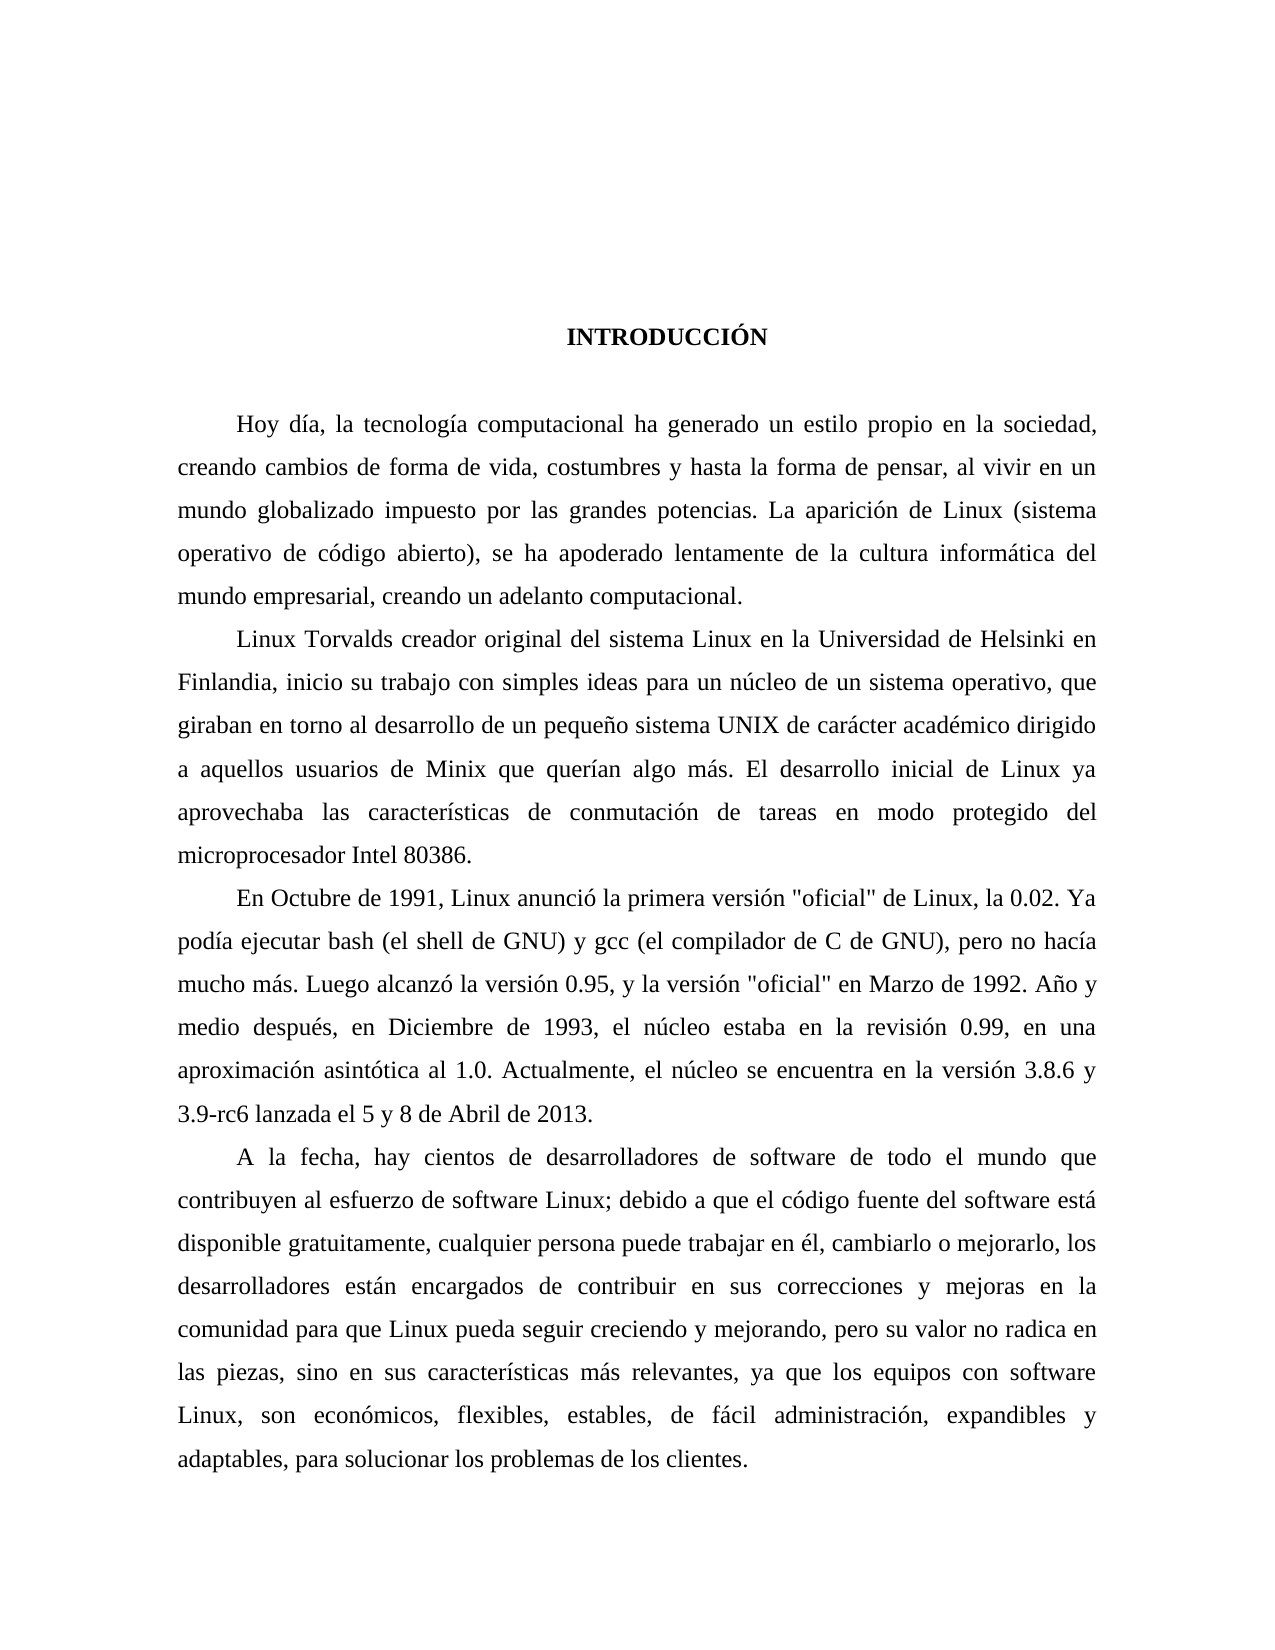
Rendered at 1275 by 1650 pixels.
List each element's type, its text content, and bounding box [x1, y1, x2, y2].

text INTRODUCCIÓN [177, 322, 1098, 351]
text Linux Torvalds creador original del sistema Linux en la Universidad de Helsinki en Finlandia, inicio su trabajo con simples ideas para un núcleo de un sistema operativo, que giraban en torno al desarrollo de un pequeño sistema UNIX de carácter académico dirigido a aquellos usuarios de Minix que querían algo más. El desarrollo inicial de Linux ya aprovechaba las características de conmutación de tareas en modo protegido del microprocesador Intel 80386. [177, 624, 1098, 869]
text A la fecha, hay cientos de desarrolladores de software de todo el mundo que contribuyen al esfuerzo de software Linux; debido a que el código fuente del software está disponible gratuitamente, cualquier persona puede trabajar en él, cambiarlo o mejorarlo, los desarrolladores están encargados de contribuir en sus correcciones y mejoras en la comunidad para que Linux pueda seguir creciendo y mejorando, pero su valor no radica en las piezas, sino en sus características más relevantes, ya que los equipos con software Linux, son económicos, flexibles, estables, de fácil administración, expandibles y adaptables, para solucionar los problemas de los clientes. [177, 1142, 1098, 1472]
text En Octubre de 1991, Linux anunció la primera versión "oficial" de Linux, la 0.02. Ya podía ejecutar bash (el shell de GNU) y gcc (el compilador de C de GNU), pero no hacía mucho más. Luego alcanzó la versión 0.95, y la versión "oficial" en Marzo de 1992. Año y medio después, en Diciembre de 1993, el núcleo estaba en la revisión 0.99, en una aproximación asintótica al 1.0. Actualmente, el núcleo se encuentra en la versión 3.8.6 y 3.9-rc6 lanzada el 5 y 8 de Abril de 2013. [177, 883, 1098, 1127]
text Hoy día, la tecnología computacional ha generado un estilo propio en la sociedad, creando cambios de forma de vida, costumbres y hasta la forma de pensar, al vivir en un mundo globalizado impuesto por las grandes potencias. La aparición de Linux (sistema operativo de código abierto), se ha apoderado lentamente de la cultura informática del mundo empresarial, creando un adelanto computacional. [177, 409, 1098, 610]
